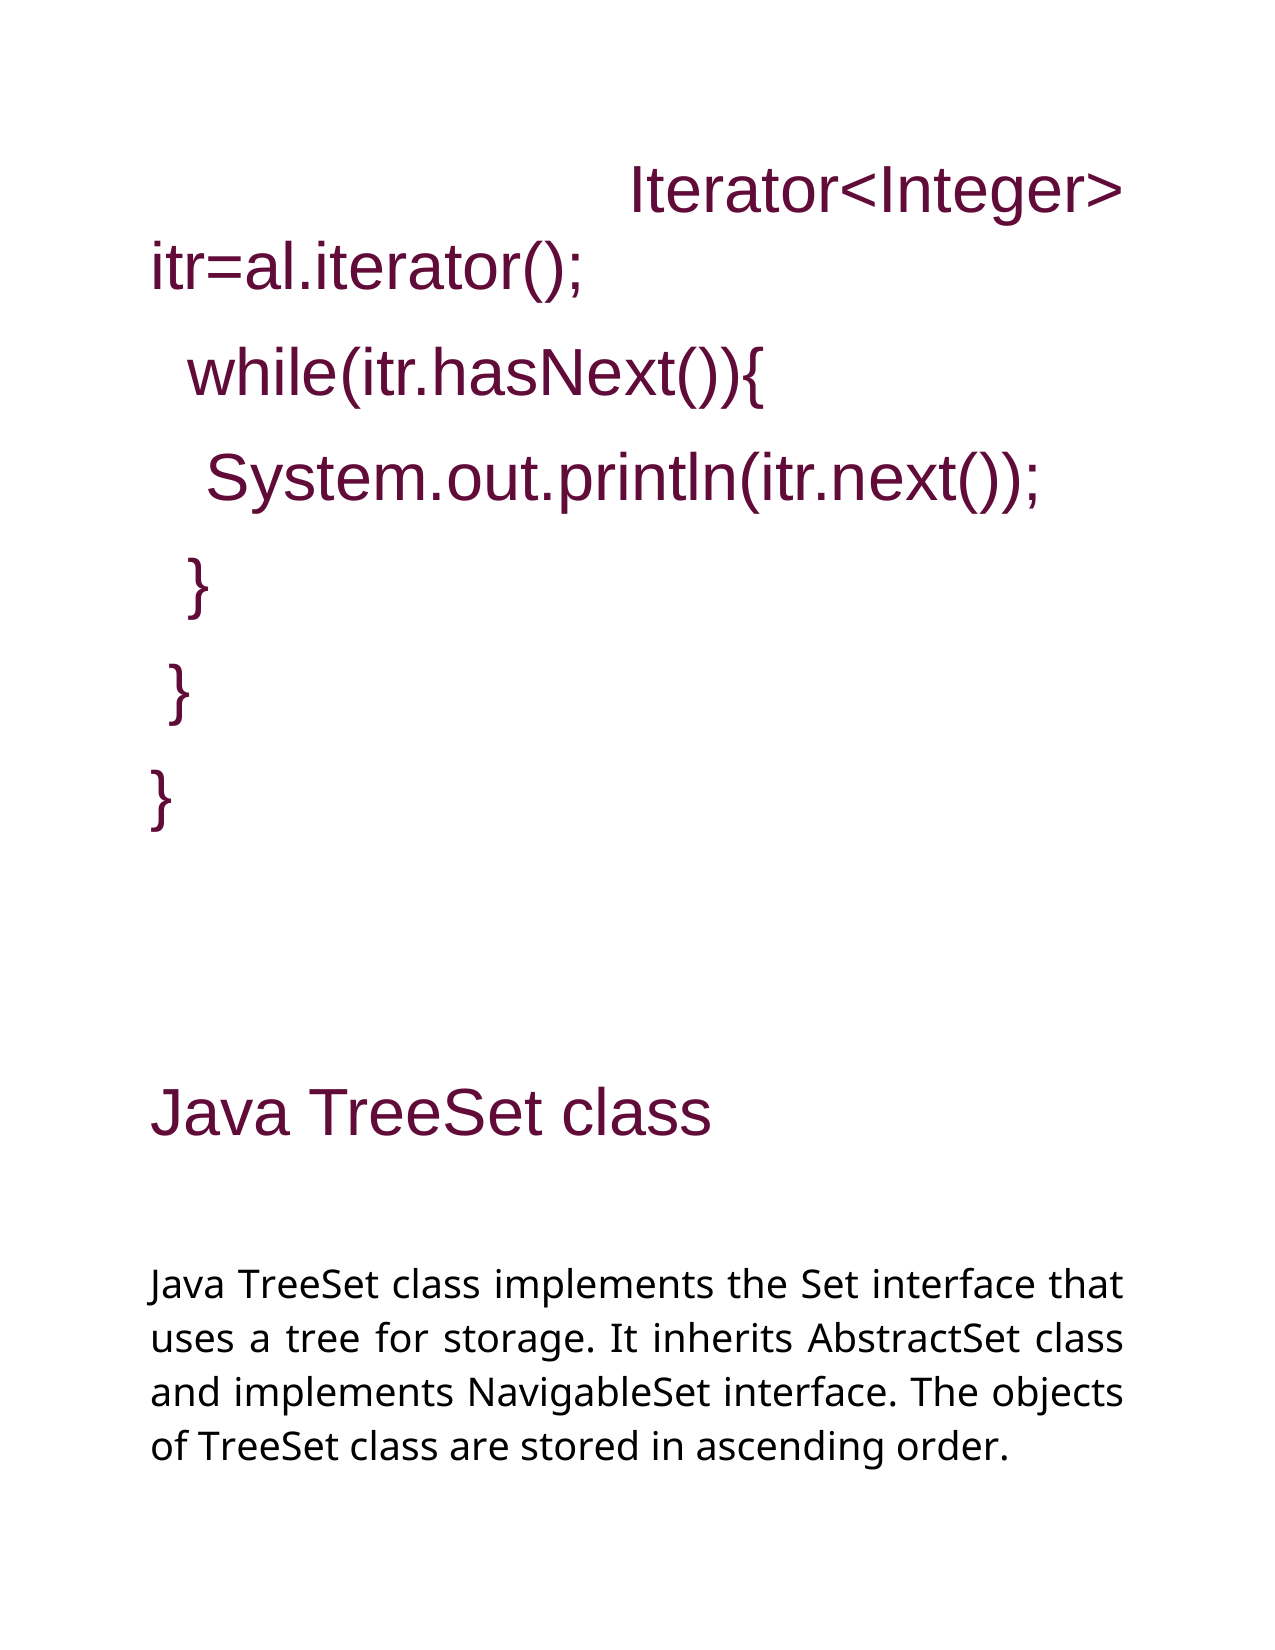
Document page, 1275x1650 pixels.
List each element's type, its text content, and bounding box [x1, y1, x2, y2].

text } [150, 756, 1125, 832]
text System.out.println(itr.next()); [150, 438, 1125, 515]
text Iterator<Integer> itr=al.iterator(); [150, 150, 1125, 303]
text } [150, 650, 1125, 727]
text } [150, 544, 1125, 621]
text Java TreeSet class implements the Set interface that uses a tree for storage. It inherits AbstractSet class and implements NavigableSet interface. The objects of TreeSet class are stored in ascending order. [150, 1256, 1125, 1472]
text Java TreeSet class [150, 1073, 1125, 1150]
text while(itr.hasNext()){ [150, 332, 1125, 409]
